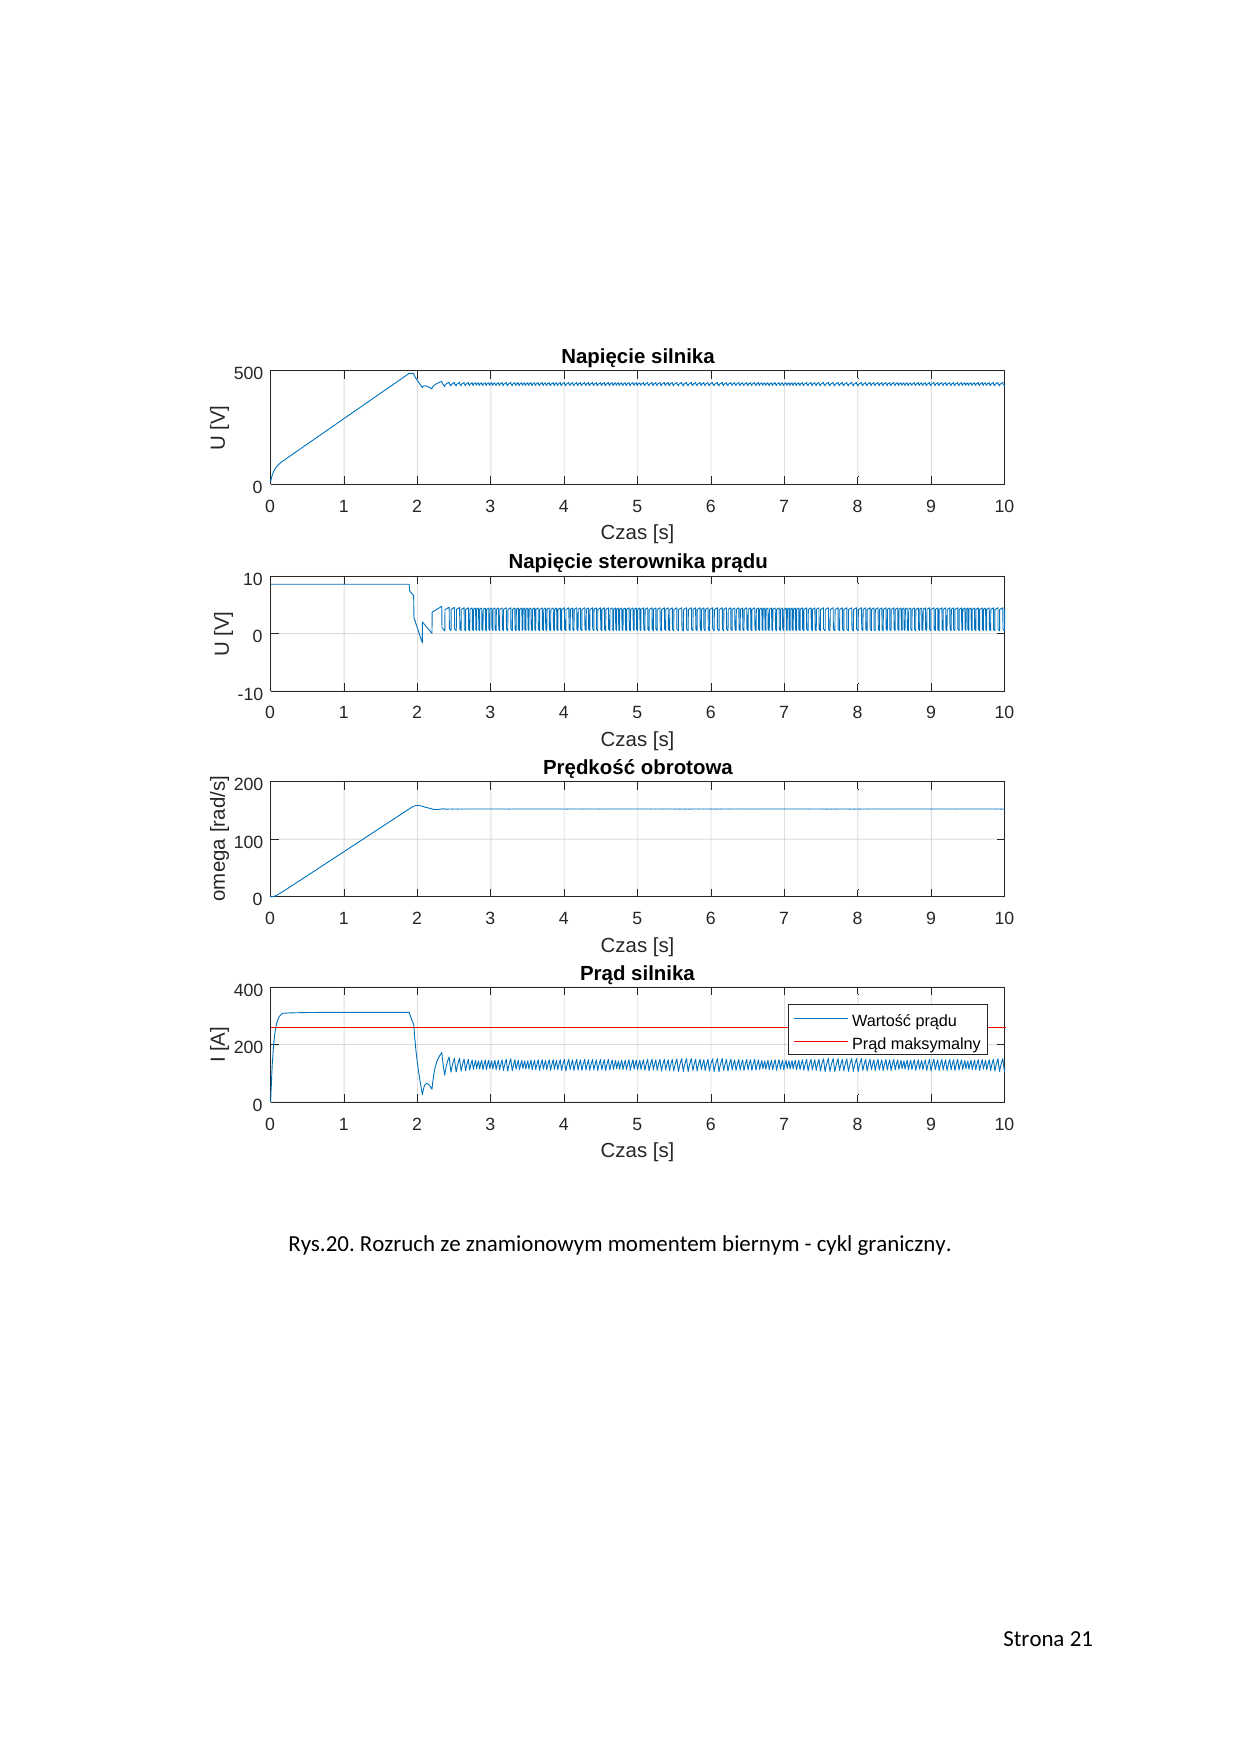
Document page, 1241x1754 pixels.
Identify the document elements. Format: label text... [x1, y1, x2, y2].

text Rys.20. Rozruch ze znamionowym momentem biernym - cykl graniczny. [148, 288, 1093, 1257]
